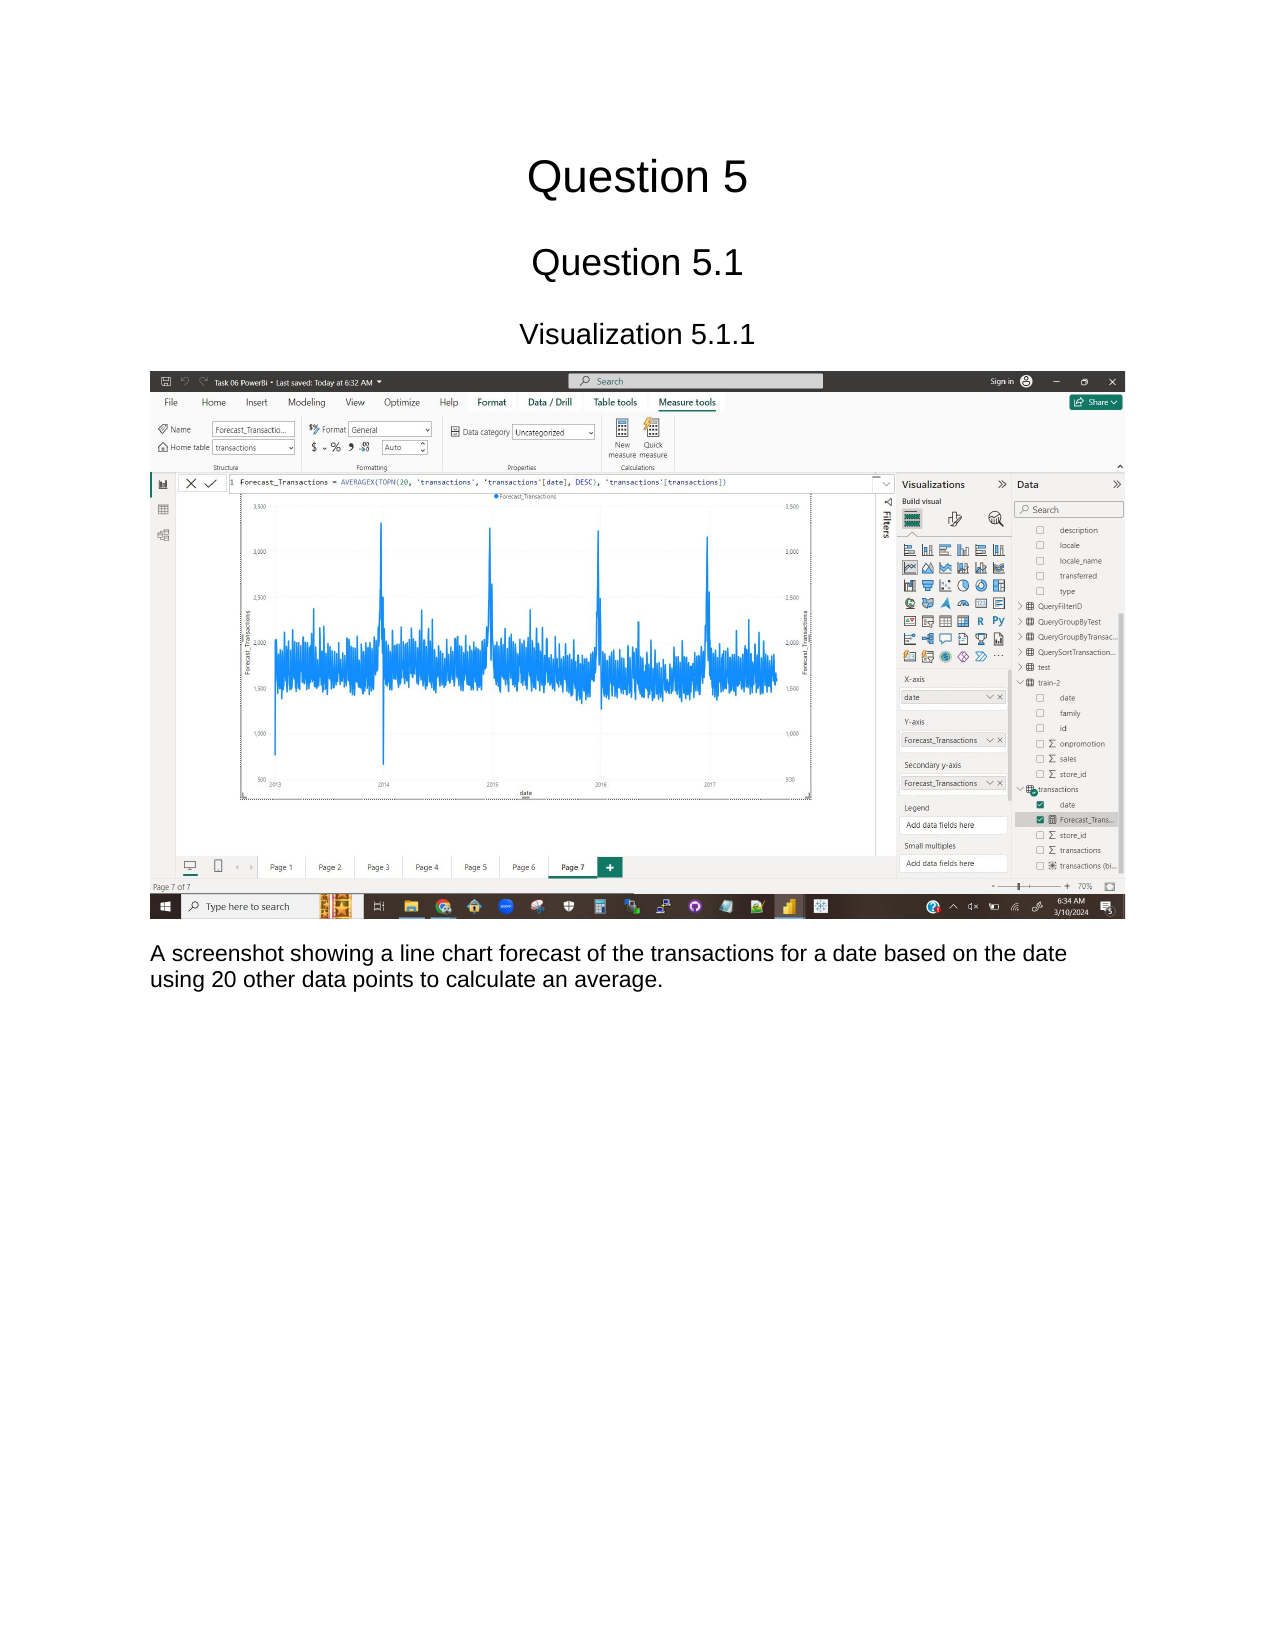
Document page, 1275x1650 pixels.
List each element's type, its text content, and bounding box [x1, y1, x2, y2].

subtitle Visualization 5.1.1 [150, 317, 1125, 350]
picture [150, 371, 1125, 919]
subtitle Question 5 [150, 150, 1125, 203]
text A screenshot showing a line chart forecast of the transactions for a date based on the date using 20 other data points to calculate an average. [150, 940, 1125, 992]
subtitle Question 5.1 [150, 240, 1125, 283]
